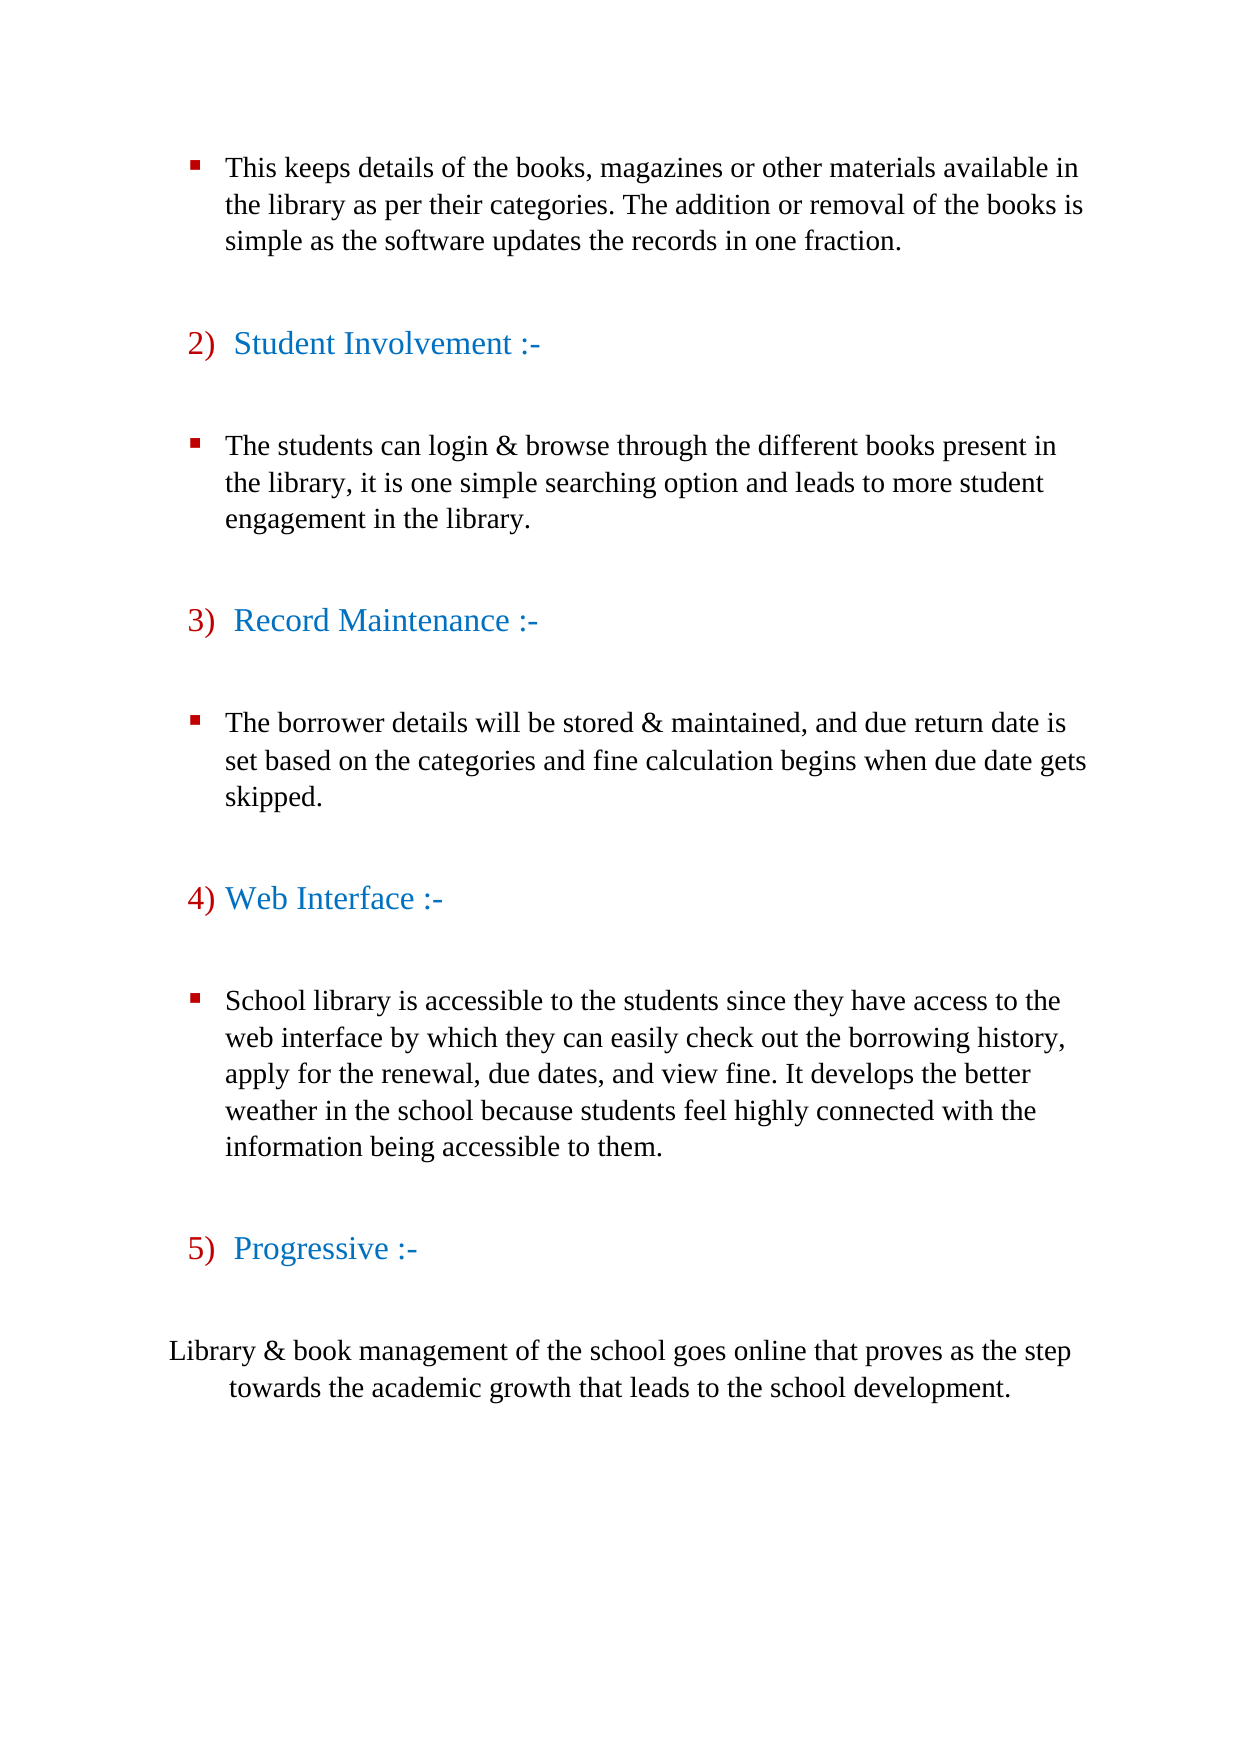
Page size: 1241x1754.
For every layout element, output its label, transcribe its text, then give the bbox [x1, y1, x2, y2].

list Progressive :- [187, 1229, 1090, 1267]
list The students can login & browse through the different books present in the library, it is one simple searching option and leads to more student engagement in the library. [187, 428, 1090, 534]
list The borrower details will be stored & maintained, and due return date is set based on the categories and fine calculation begins when due date gets skipped. [187, 706, 1090, 812]
list Web Interface :- [187, 878, 1090, 917]
list School library is accessible to the students since they have access to the web interface by which they can easily check out the borrowing history, apply for the renewal, due dates, and view fine. It develops the better weather in the school because students feel highly connected with the information being accessible to them. [187, 983, 1090, 1162]
list This keeps details of the books, magazines or other materials available in the library as per their categories. The addition or removal of the books is simple as the software updates the records in one fraction. [187, 150, 1090, 257]
list Student Involvement :- [187, 323, 1090, 361]
text Library & book management of the school goes online that proves as the step towards the academic growth that leads to the school development. [150, 1333, 1090, 1403]
list Record Maintenance :- [187, 601, 1090, 639]
